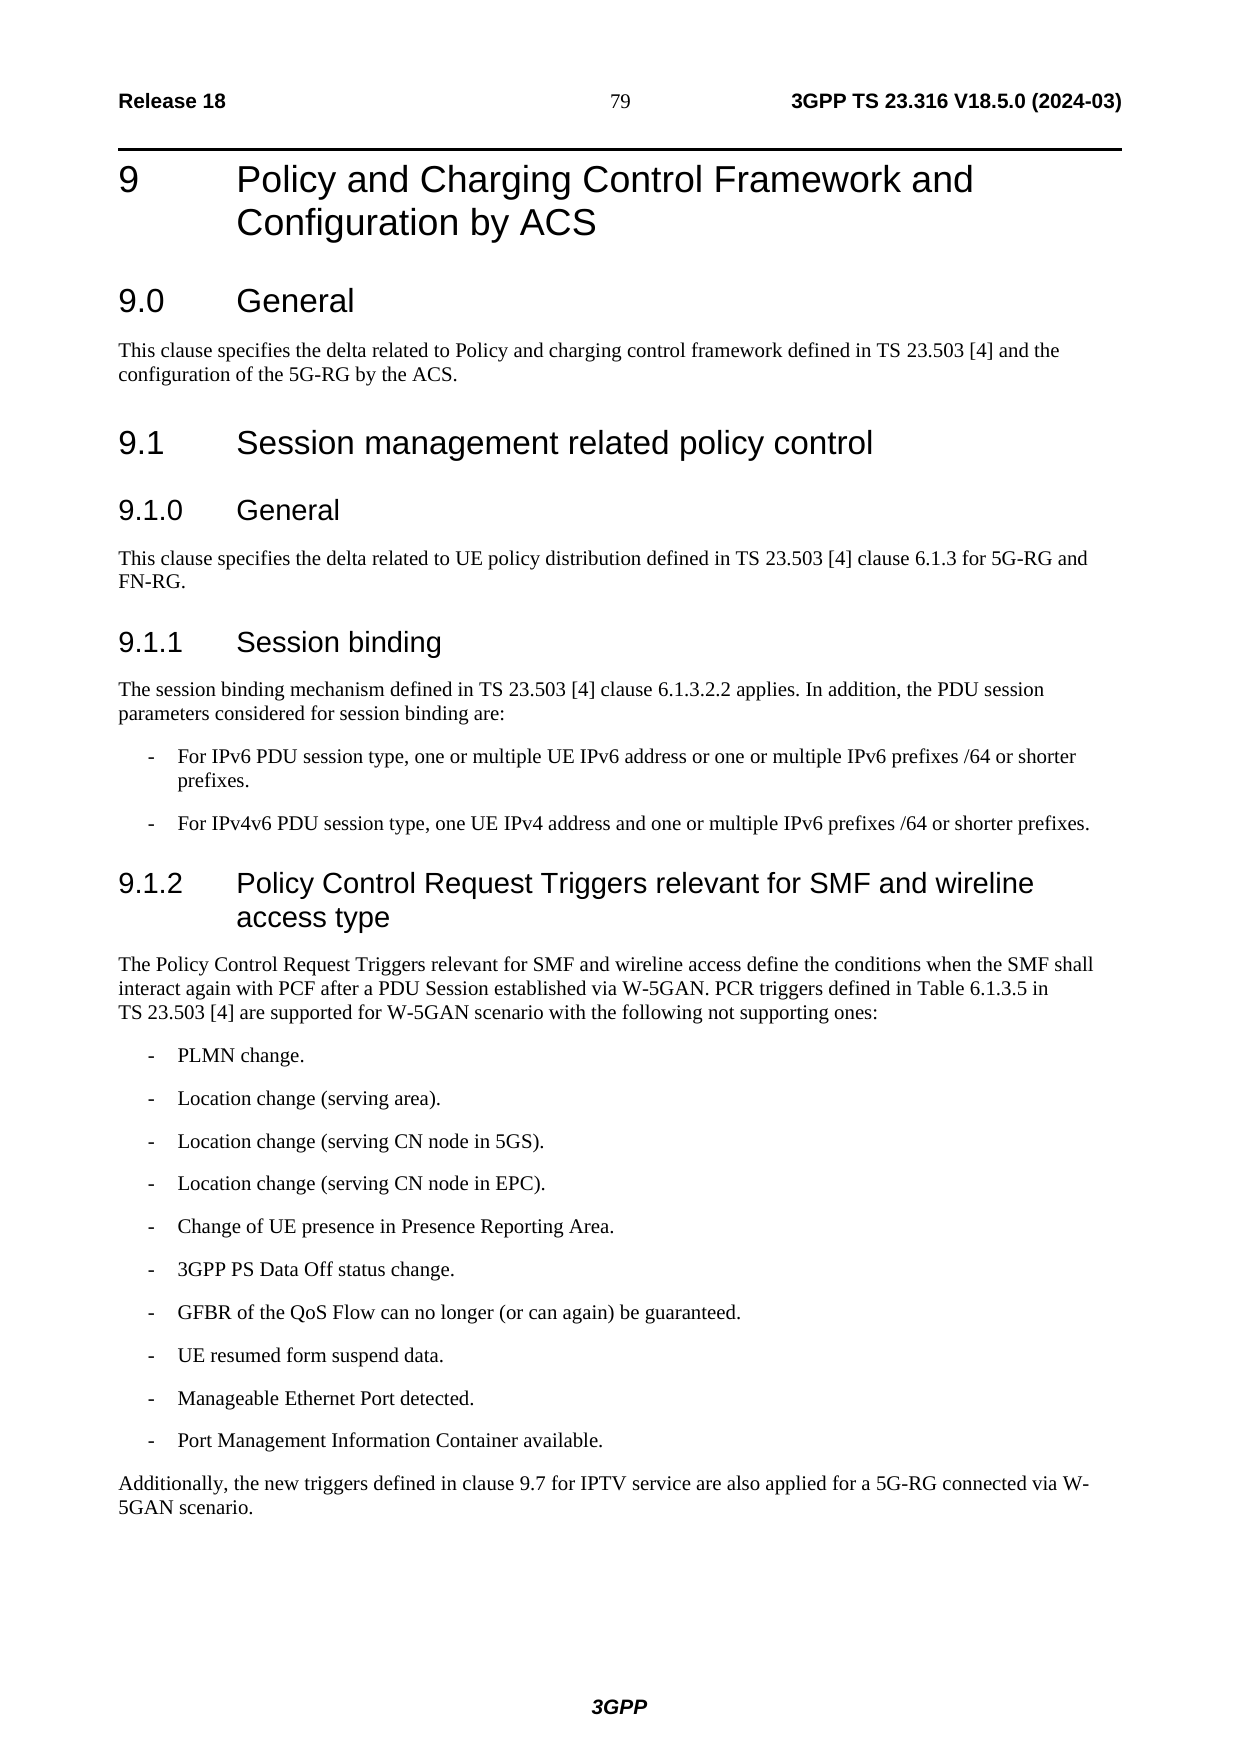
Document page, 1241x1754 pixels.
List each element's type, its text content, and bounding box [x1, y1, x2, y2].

text - Location change (serving CN node in 5GS). [148, 1128, 1122, 1153]
subtitle 9.1.0 General [118, 493, 1122, 527]
text - For IPv4v6 PDU session type, one UE IPv4 address and one or multiple IPv6 prefixes /64 or shorter prefixes. [148, 811, 1122, 835]
text - Location change (serving CN node in EPC). [148, 1171, 1122, 1195]
text Additionally, the new triggers defined in clause 9.7 for IPTV service are also applied for a 5G-RG connected via W-5GAN scenario. [118, 1471, 1122, 1519]
subtitle 9 Policy and Charging Control Framework and Configuration by ACS [118, 151, 1122, 243]
subtitle 9.1.2 Policy Control Request Triggers relevant for SMF and wireline access type [118, 866, 1122, 933]
text - Manageable Ethernet Port detected. [148, 1385, 1122, 1409]
text - For IPv6 PDU session type, one or multiple UE IPv6 address or one or multiple IPv6 prefixes /64 or shorter prefixes. [148, 744, 1122, 792]
text - GFBR of the QoS Flow can no longer (or can again) be guaranteed. [148, 1300, 1122, 1324]
text - UE resumed form suspend data. [148, 1343, 1122, 1367]
text - PLMN change. [148, 1043, 1122, 1067]
text - 3GPP PS Data Off status change. [148, 1257, 1122, 1281]
subtitle 9.0 General [118, 281, 1122, 319]
text The Policy Control Request Triggers relevant for SMF and wireline access define the conditions when the SMF shall interact again with PCF after a PDU Session established via W-5GAN. PCR triggers defined in Table 6.1.3.5 in TS 23.503 [4] are supported for W-5GAN scenario with the following not supporting ones: [118, 952, 1122, 1024]
subtitle 9.1.1 Session binding [118, 625, 1122, 658]
subtitle 9.1 Session management related policy control [118, 423, 1122, 462]
text This clause specifies the delta related to Policy and charging control framework defined in TS 23.503 [4] and the configuration of the 5G-RG by the ACS. [118, 338, 1122, 386]
text This clause specifies the delta related to UE policy distribution defined in TS 23.503 [4] clause 6.1.3 for 5G-RG and FN-RG. [118, 545, 1122, 593]
text - Location change (serving area). [148, 1086, 1122, 1110]
text The session binding mechanism defined in TS 23.503 [4] clause 6.1.3.2.2 applies. In addition, the PDU session parameters considered for session binding are: [118, 677, 1122, 725]
text - Change of UE presence in Presence Reporting Area. [148, 1214, 1122, 1238]
text - Port Management Information Container available. [148, 1428, 1122, 1452]
